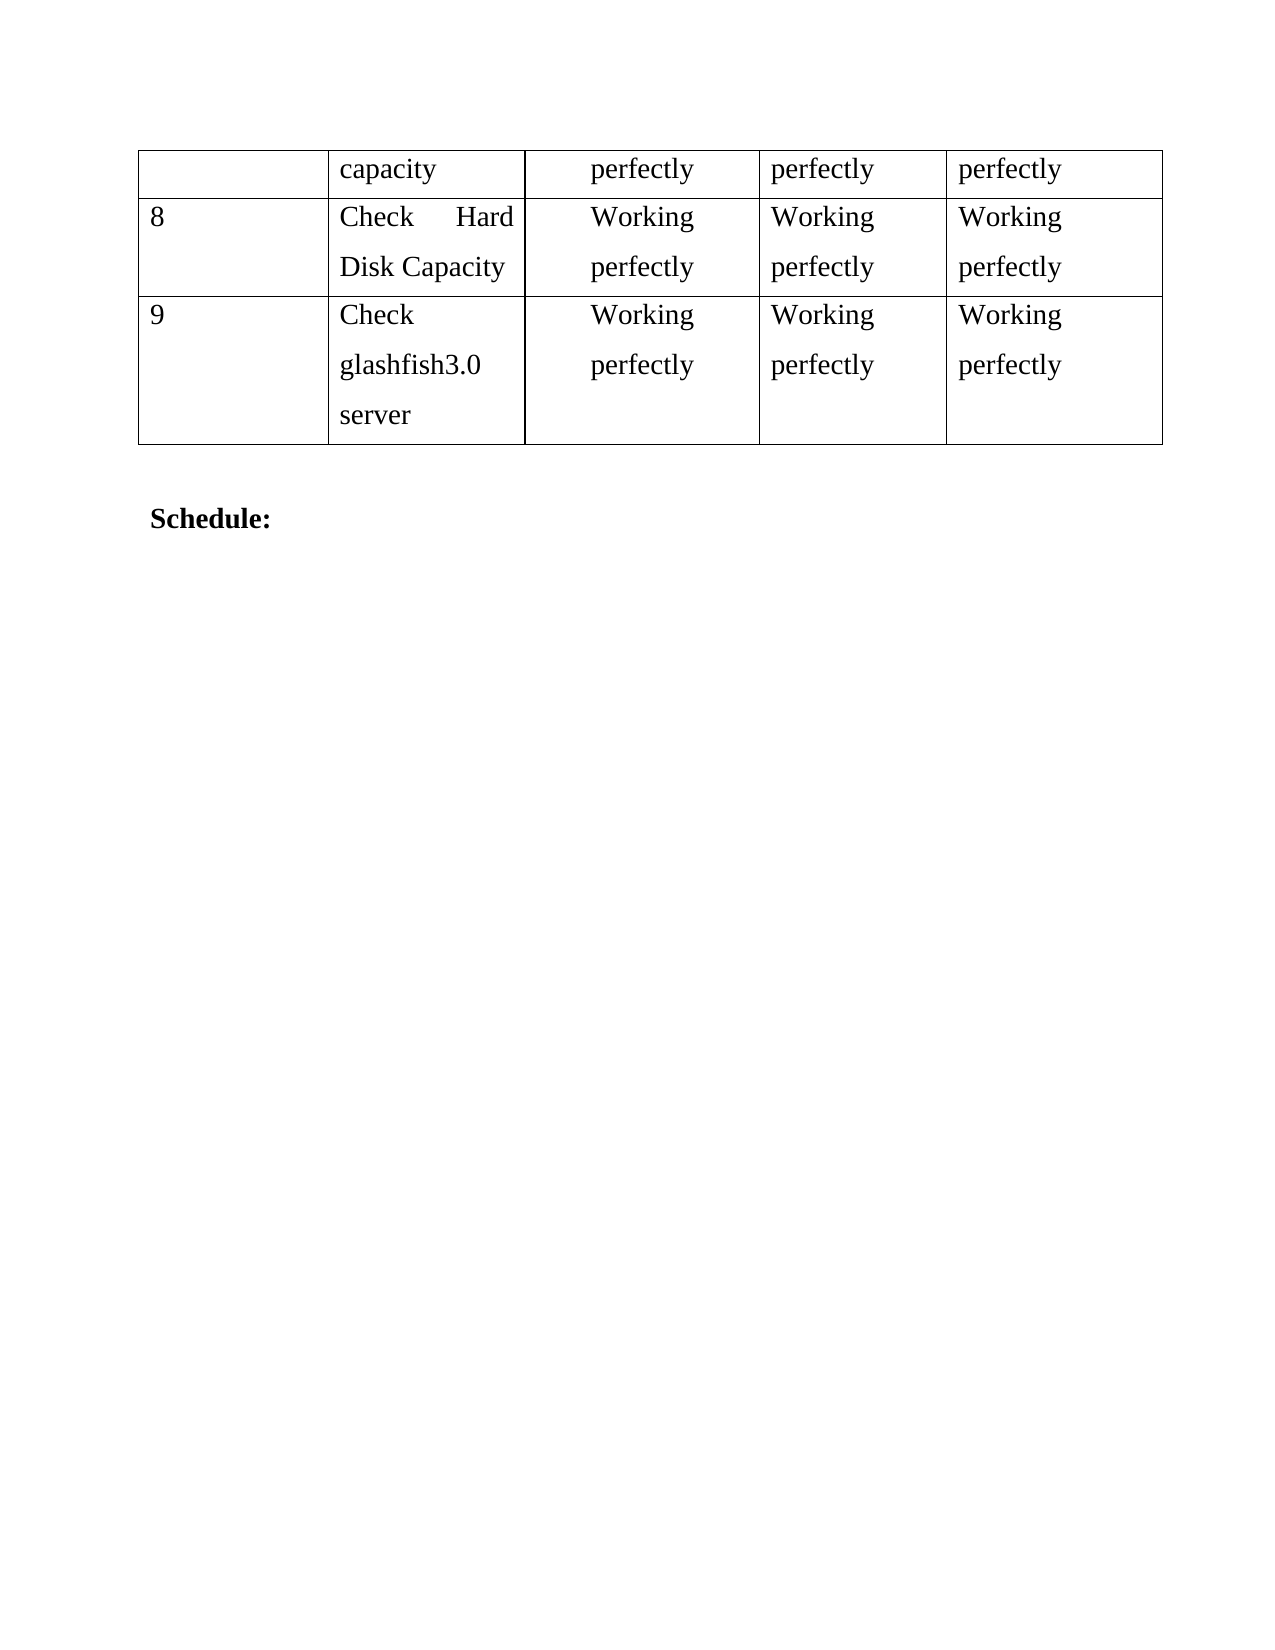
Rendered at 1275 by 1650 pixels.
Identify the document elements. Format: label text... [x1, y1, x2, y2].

table_cell Check Hard Disk Capacity [329, 199, 524, 296]
table_cell Check glashfish3.0 server [329, 297, 524, 444]
table_cell Working perfectly [947, 151, 1162, 198]
table_cell 8 [139, 199, 328, 296]
table_cell Working perfectly [760, 151, 946, 198]
table_cell 7 [139, 151, 328, 198]
table_cell Working perfectly [947, 297, 1162, 444]
table_cell Working perfectly [526, 199, 759, 296]
table_cell Check RAM capacity [329, 151, 524, 198]
text Schedule: [150, 501, 1125, 534]
table_cell 9 [139, 297, 328, 444]
table_cell Working perfectly [760, 297, 946, 444]
table_cell Working perfectly [947, 199, 1162, 296]
table_cell Working perfectly [526, 297, 759, 444]
table_cell Working perfectly [760, 199, 946, 296]
table_cell Working perfectly [526, 151, 759, 198]
